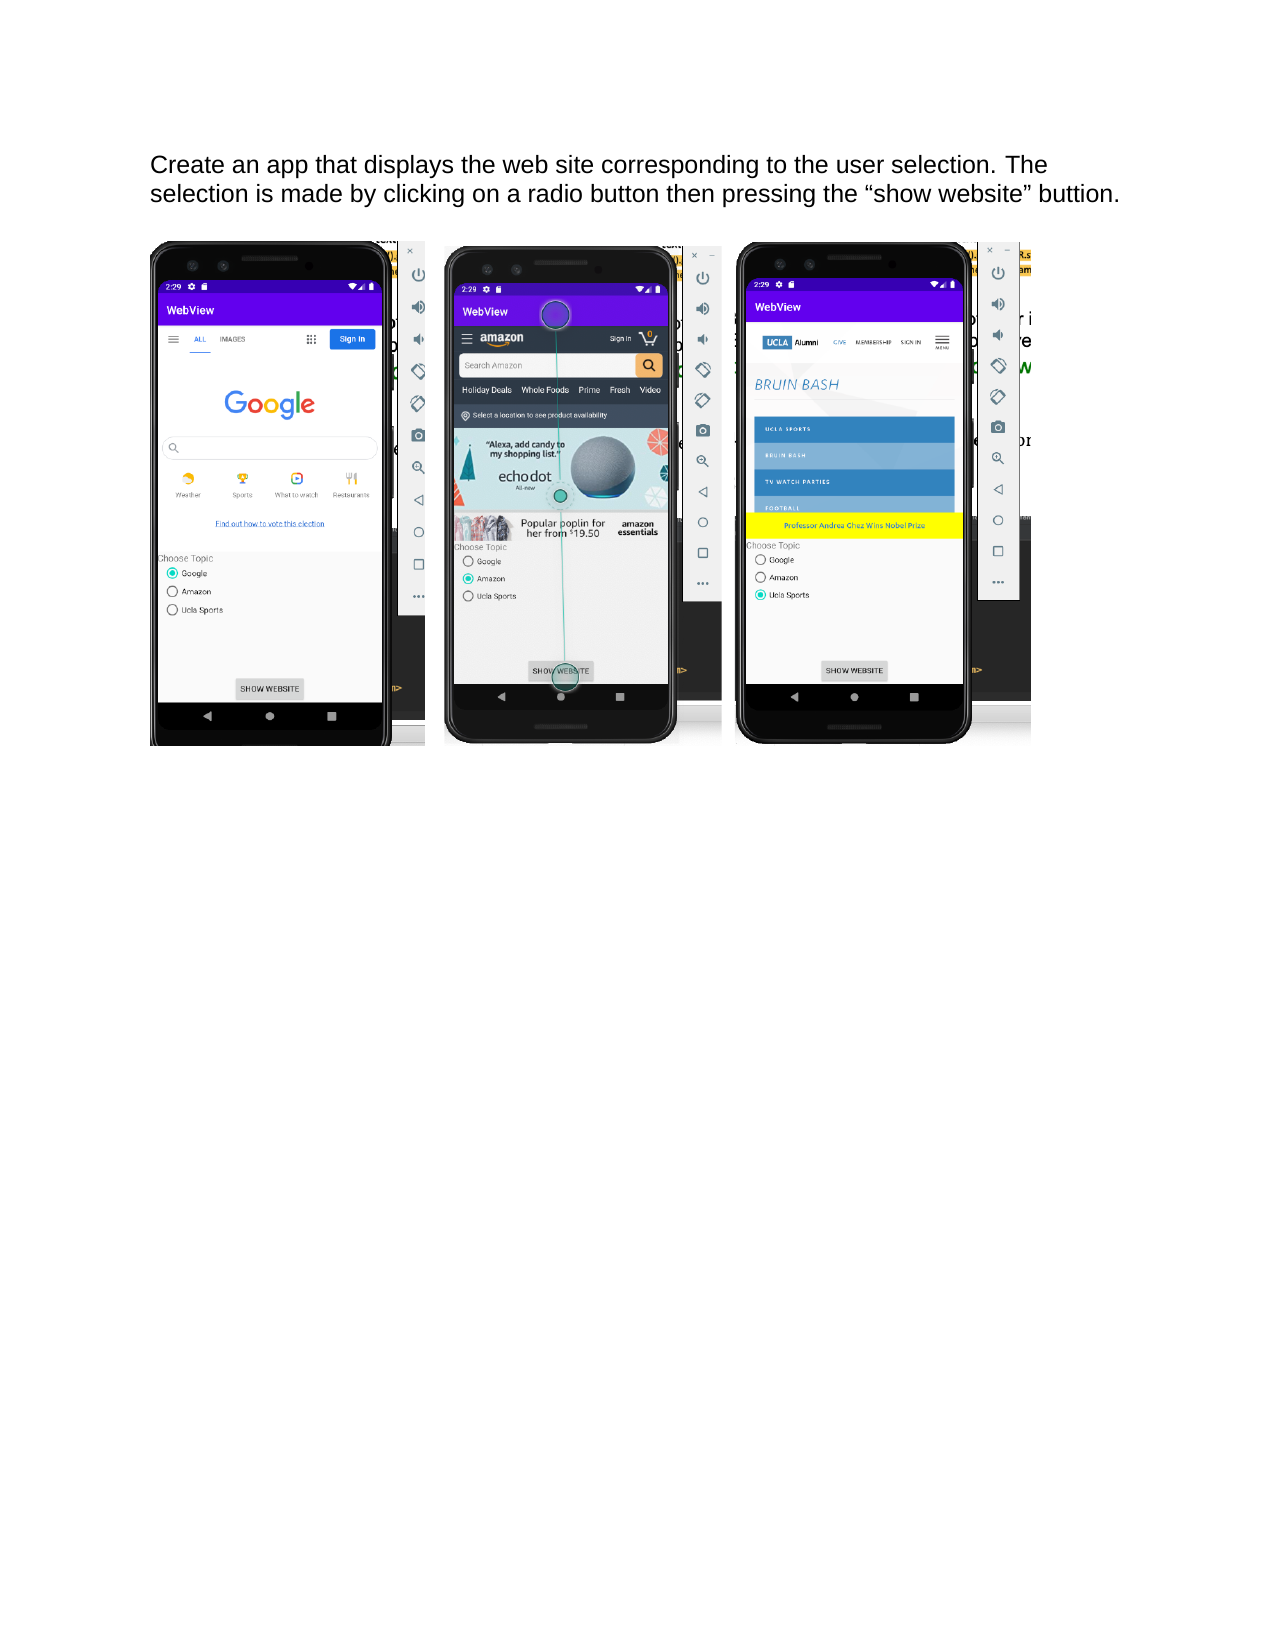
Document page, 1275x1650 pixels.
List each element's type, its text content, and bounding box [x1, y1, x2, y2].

text Create an app that displays the web site corresponding to the user selection. The selection is made by clicking on a radio button then pressing the “show website” buttion. [150, 150, 1125, 207]
picture [150, 241, 425, 746]
picture [734, 242, 1031, 746]
picture [444, 246, 722, 746]
